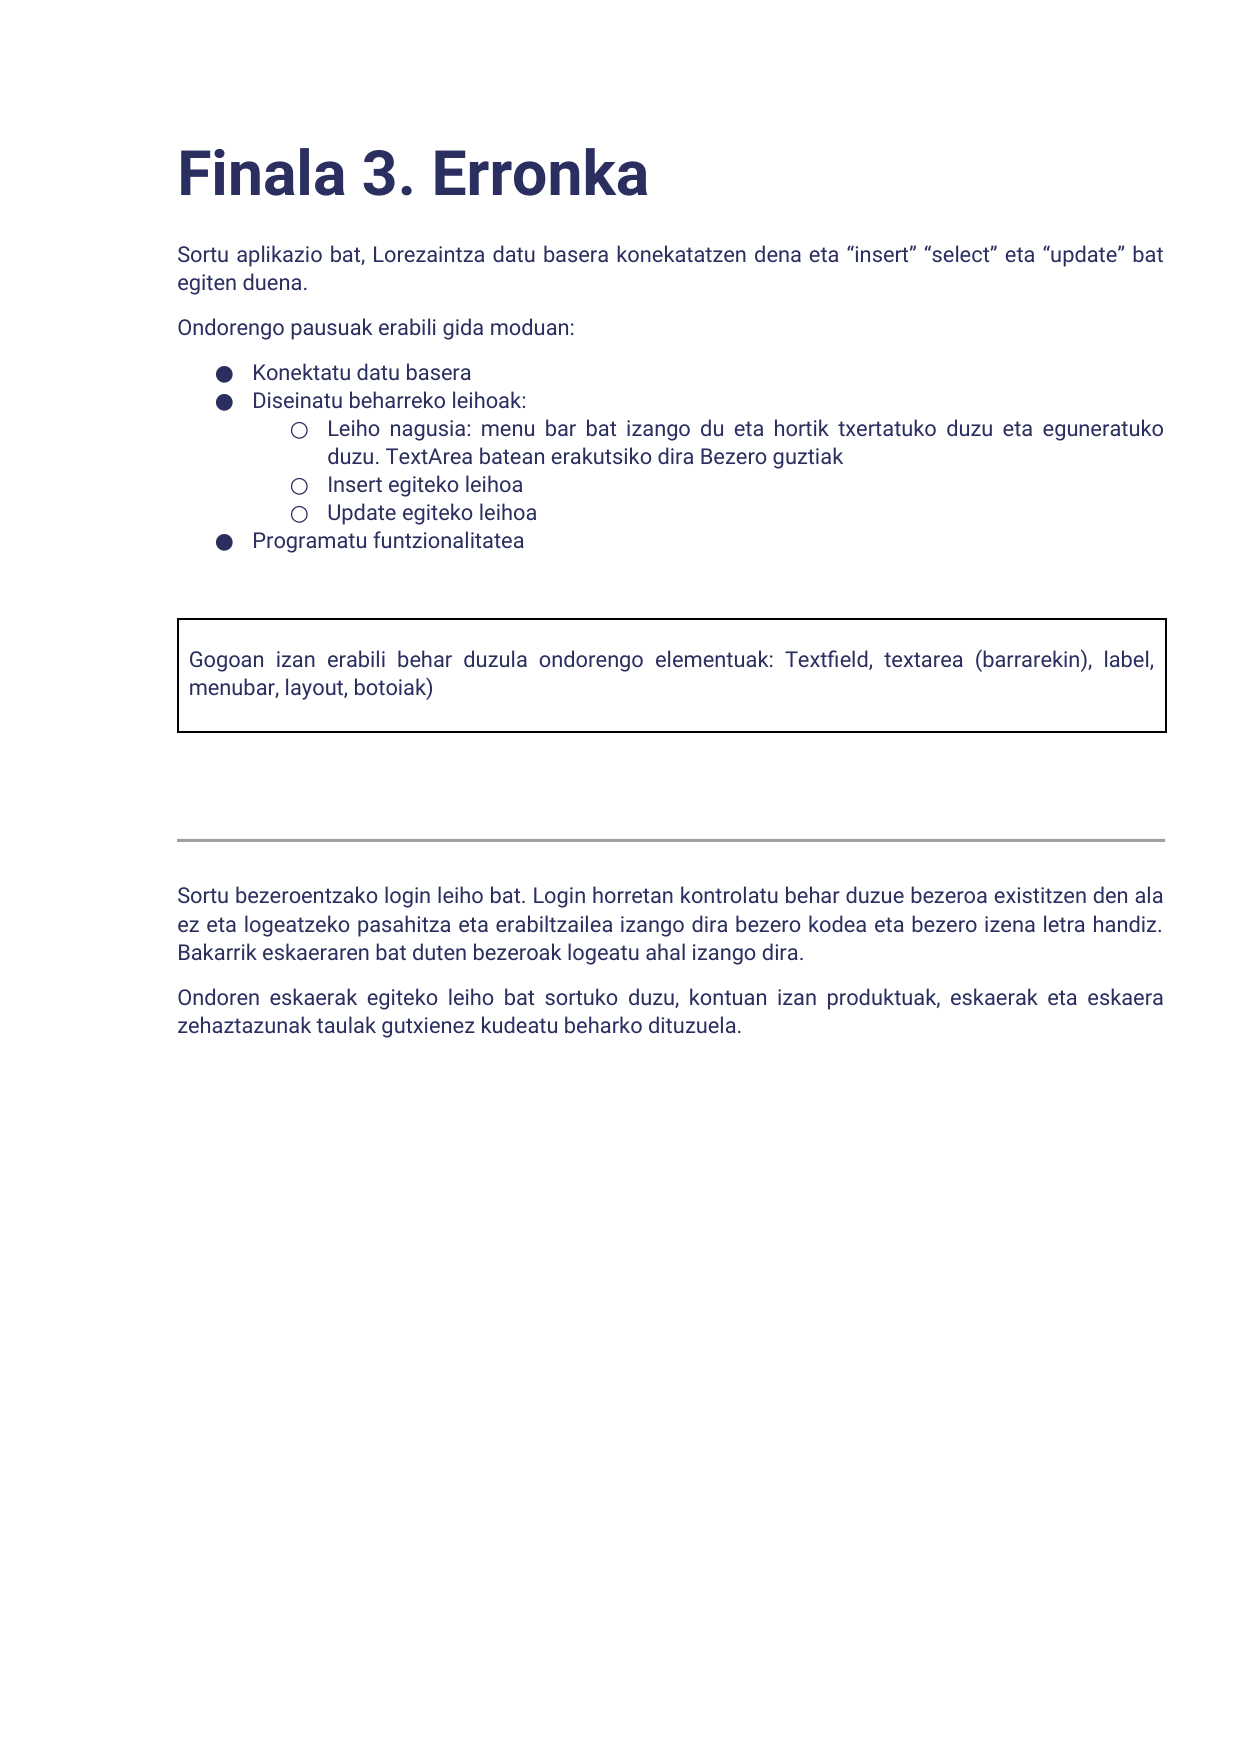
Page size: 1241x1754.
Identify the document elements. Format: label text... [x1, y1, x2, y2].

table_header Gogoan izan erabili behar duzula ondorengo elementuak: Textfield, textarea (barrarekin), label, menubar, layout, botoiak) [179, 620, 1165, 731]
list Update egiteko leihoa [289, 500, 1165, 526]
text Sortu bezeroentzako login leiho bat. Login horretan kontrolatu behar duzue bezeroa existitzen den ala ez eta logeatzeko pasahitza eta erabiltzailea izango dira bezero kodea eta bezero izena letra handiz. Bakarrik eskaeraren bat duten bezeroak logeatu ahal izango dira. [177, 884, 1165, 966]
list Programatu funtzionalitatea [214, 528, 1165, 554]
text Sortu aplikazio bat, Lorezaintza datu basera konekatatzen dena eta “insert” “select” eta “update” bat egiten duena. [177, 242, 1165, 296]
title Finala 3. Erronka [177, 137, 1165, 211]
text Ondorengo pausuak erabili gida moduan: [177, 315, 1165, 341]
list Diseinatu beharreko leihoak: [214, 388, 1165, 413]
list Leiho nagusia: menu bar bat izango du eta hortik txertatuko duzu eta eguneratuko duzu. TextArea batean erakutsiko dira Bezero guztiak [289, 416, 1165, 470]
list Konektatu datu basera [214, 360, 1165, 385]
text Ondoren eskaerak egiteko leiho bat sortuko duzu, kontuan izan produktuak, eskaerak eta eskaera zehaztazunak taulak gutxienez kudeatu beharko dituzuela. [177, 985, 1165, 1038]
list Insert egiteko leihoa [289, 472, 1165, 498]
